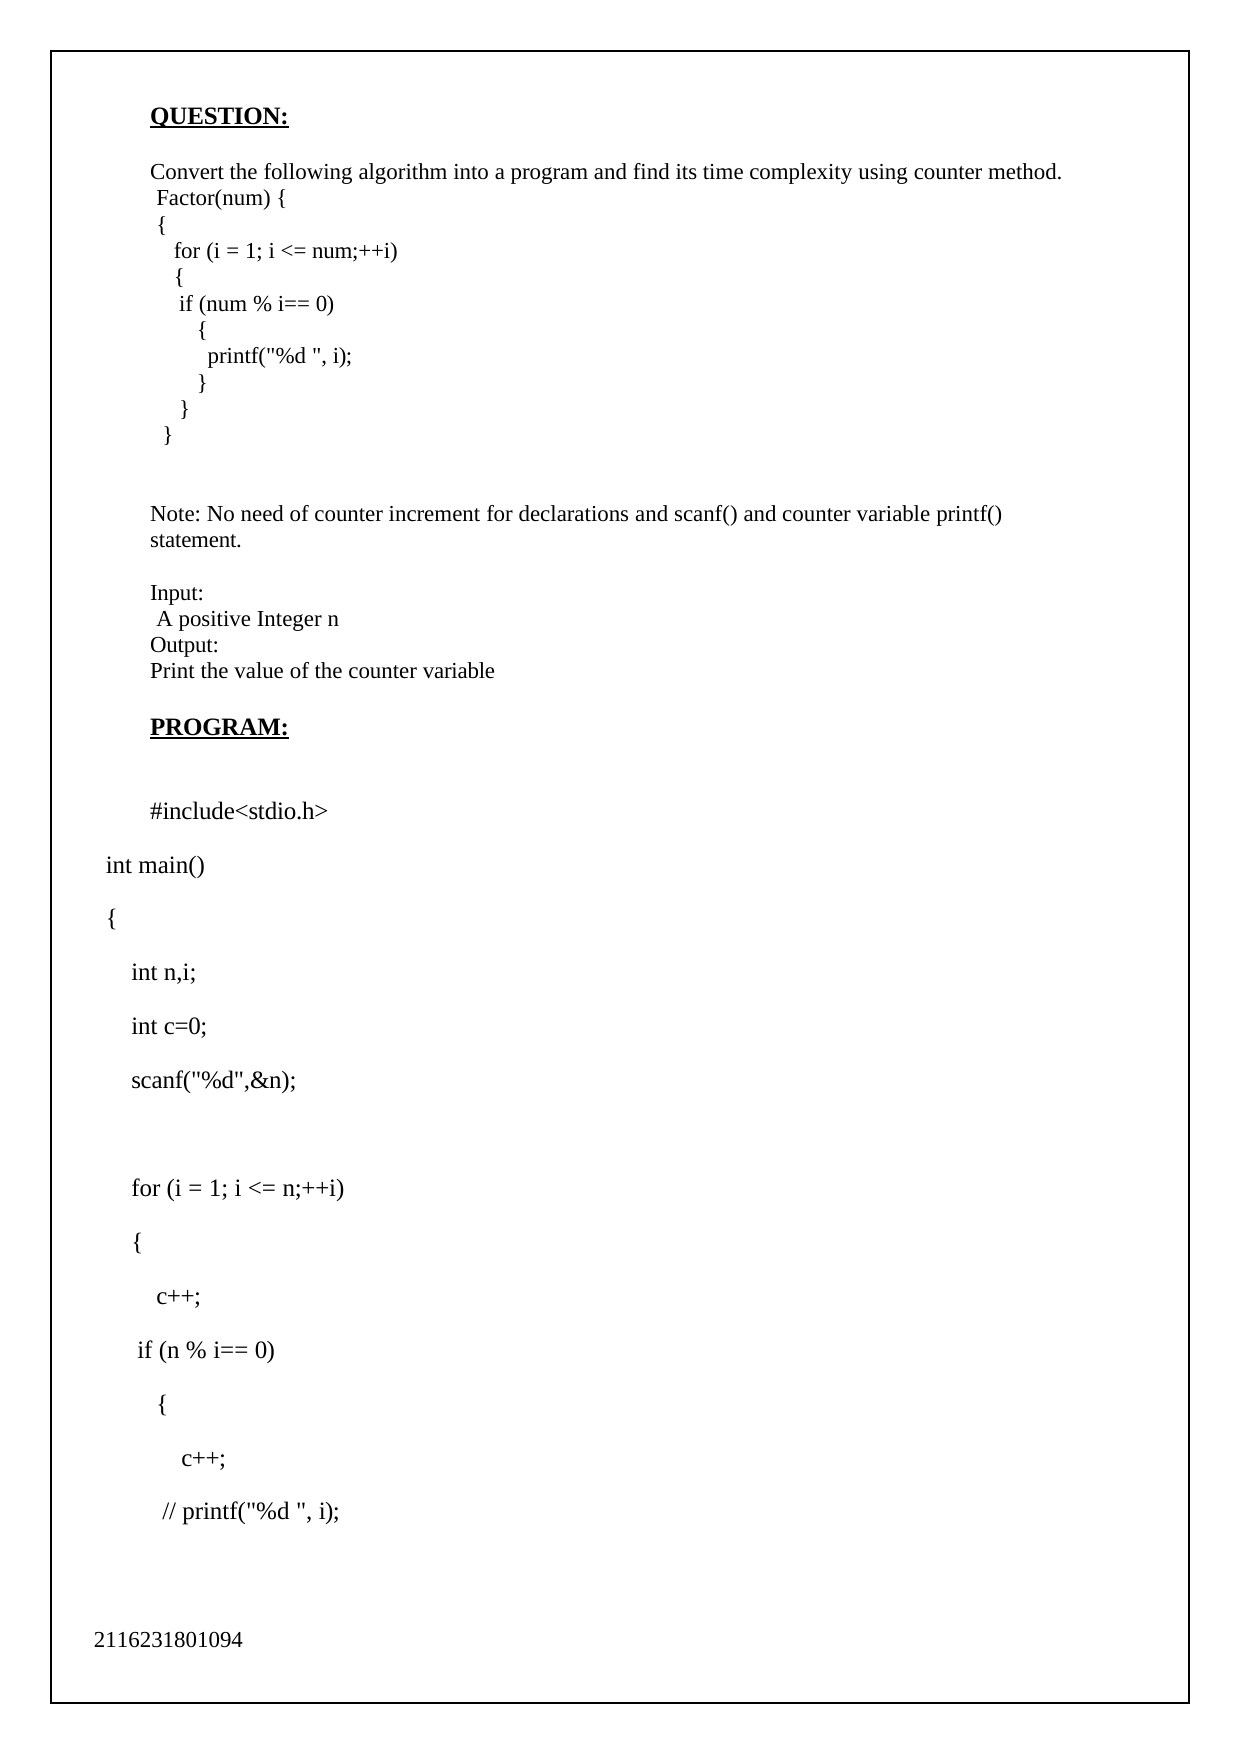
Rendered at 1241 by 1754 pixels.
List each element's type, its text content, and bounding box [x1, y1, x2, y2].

text if (n % i== 0) [137, 1335, 1155, 1363]
text for (i = 1; i <= num;++i) [173, 237, 1155, 263]
text QUESTION: [150, 101, 1155, 130]
text c++; [181, 1443, 1155, 1472]
text Convert the following algorithm into a program and find its time complexity using counter method. Factor(num) { [150, 159, 1155, 211]
text Note: No need of counter increment for declarations and scanf() and counter variable printf() statement. [150, 501, 1078, 552]
text #include<stdio.h> int main() [106, 796, 346, 879]
text c++; [156, 1281, 1155, 1309]
text // printf("%d ", i); [162, 1496, 1155, 1525]
text { [197, 316, 1155, 342]
text int n,i; int c=0; [131, 957, 209, 1040]
text } [162, 422, 1155, 448]
text { [131, 1227, 1155, 1256]
text { [173, 263, 1155, 289]
text { [156, 1389, 1155, 1418]
text scanf("%d",&n); [131, 1065, 1155, 1094]
text printf("%d ", i); [207, 342, 1155, 368]
text Input: [150, 579, 1155, 605]
text for (i = 1; i <= n;++i) [131, 1173, 1155, 1202]
text { [106, 904, 1155, 933]
text { [156, 211, 1155, 237]
text } [197, 368, 1155, 395]
text A positive Integer n Output: [150, 606, 398, 657]
text Print the value of the counter variable [150, 657, 1155, 684]
text if (num % i== 0) [179, 289, 1155, 316]
text PROGRAM: [150, 712, 1155, 741]
text } [179, 395, 1155, 421]
